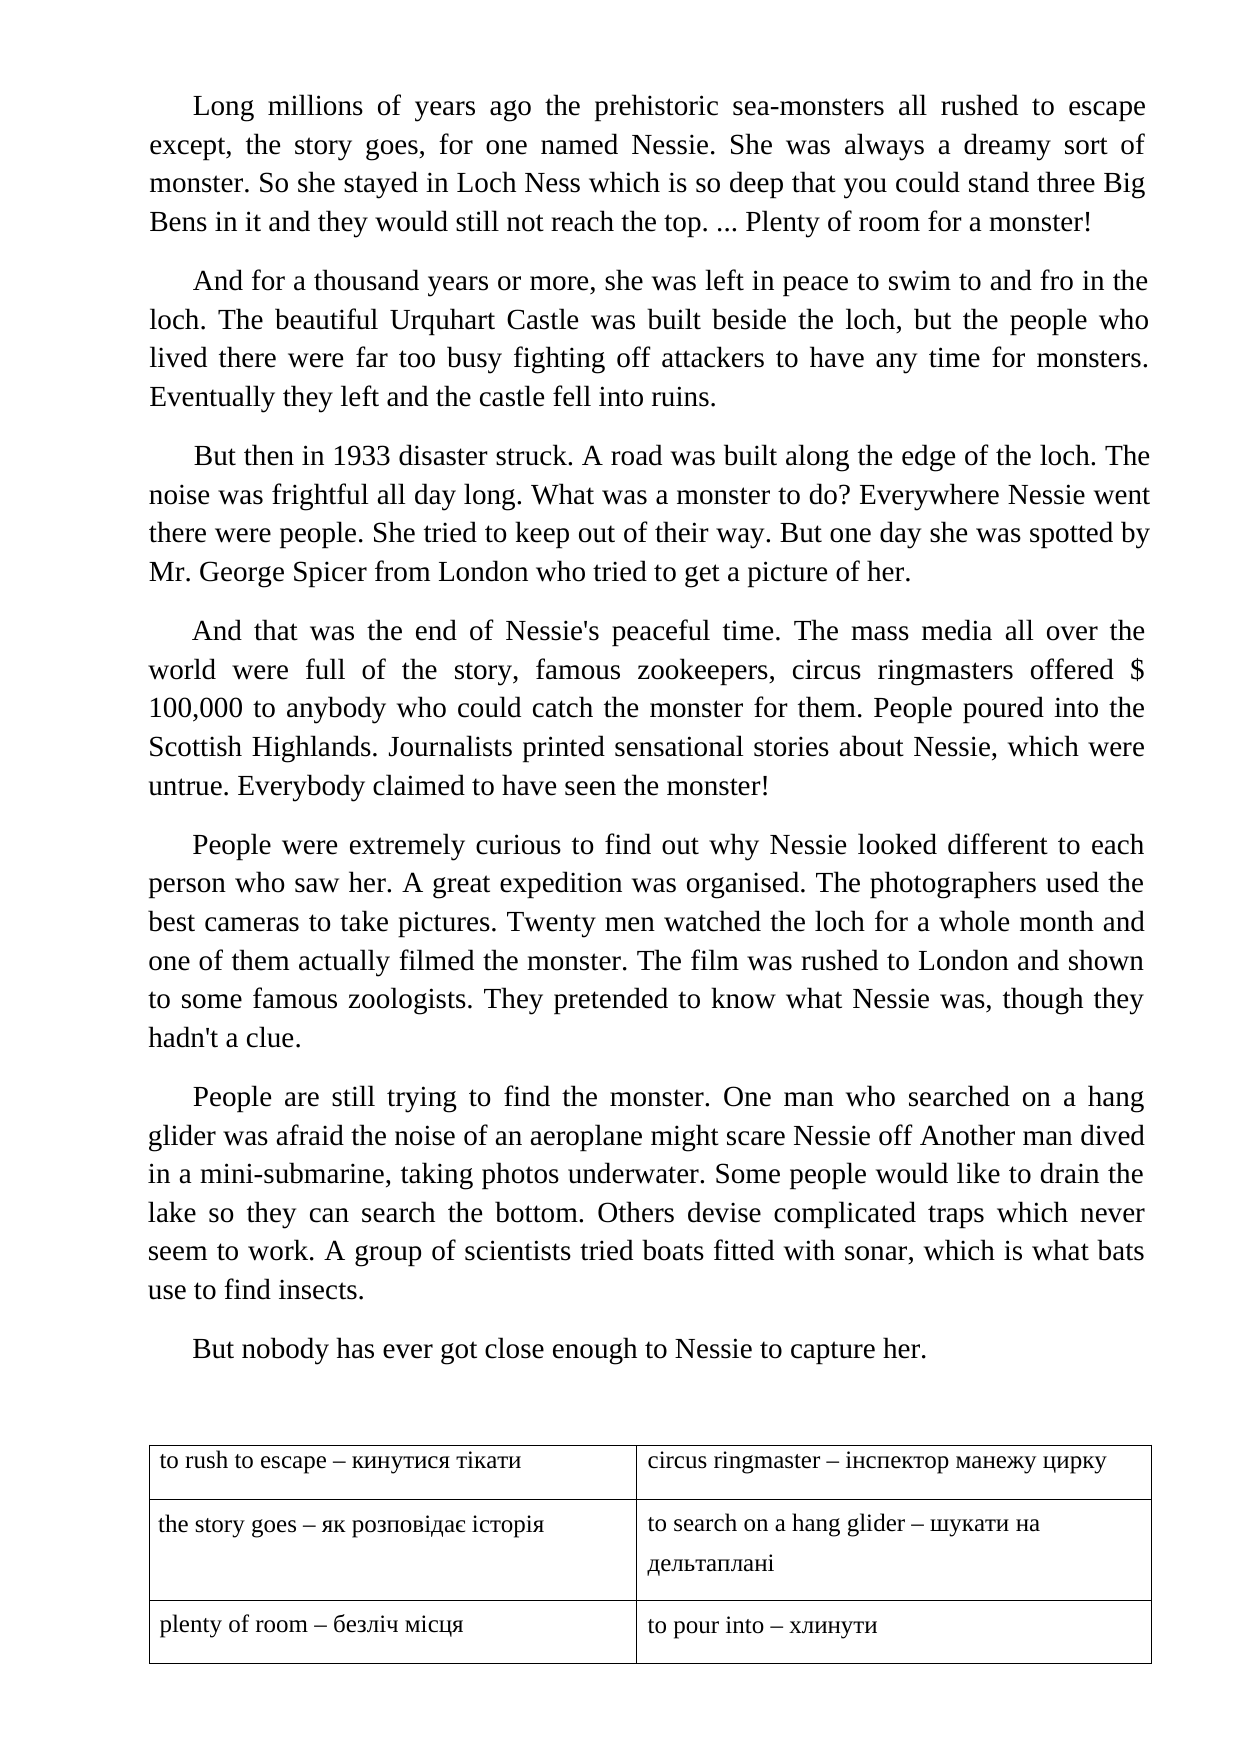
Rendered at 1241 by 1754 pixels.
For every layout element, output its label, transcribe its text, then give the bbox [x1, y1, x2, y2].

table_cell to search on a hang glider – шукати на дельтаплані [637, 1500, 1151, 1600]
text People are still trying to find the monster. One man who searched on a hang glider was afraid the noise of an aeroplane might scare Nessie off Another man dived in a mini-submarine, taking photos underwater. Some people would like to drain the lake so they can search the bottom. Others devise complicated traps which never seem to work. A group of scientists tried boats fitted with sonar, which is what bats use to find insects. [148, 1079, 1146, 1305]
text But then in 1933 disaster struck. A road was built along the edge of the loch. The noise was frightful all day long. What was a monster to do? Everywhere Nessie went there were people. She tried to keep out of their way. But one day she was spotted by Mr. George Spicer from London who tried to get a picture of her. [149, 438, 1152, 588]
text And for a thousand years or more, she was left in peace to swim to and fro in the loch. The beautiful Urquhart Castle was built beside the loch, but the people who lived there were far too busy fighting off attackers to have any time for monsters. Eventually they left and the castle fell into ruins. [149, 263, 1151, 413]
table_header to rush to escape – кинутися тікати [150, 1446, 636, 1499]
text And that was the end of Nessie's peaceful time. The mass media all over the world were full of the story, famous zookeepers, circus ringmasters offered $ 100,000 to anybody who could catch the monster for them. People poured into the Scottish Highlands. Journalists printed sensational stories about Nessie, which were untrue. Everybody claimed to have seen the monster! [148, 613, 1146, 801]
table_cell to pour into – хлинути [637, 1601, 1151, 1663]
text Long millions of years ago the prehistoric sea-monsters all rushed to escape except, the story goes, for one named Nessie. She was always a dreamy sort of monster. So she stayed in Loch Ness which is so deep that you could stand three Big Bens in it and they would still not reach the top. ... Plenty of room for a monster! [149, 88, 1147, 238]
text People were extremely curious to find out why Nessie looked different to each person who saw her. A great expedition was organised. The photographers used the best cameras to take pictures. Twenty men watched the loch for a whole month and one of them actually filmed the monster. The film was rushed to London and shown to some famous zoologists. They pretended to know what Nessie was, though they hadn't a clue. [148, 827, 1146, 1053]
table_cell plenty of room – безліч місця [150, 1601, 636, 1663]
table_header circus ringmaster – інспектор манежу цирку [637, 1446, 1151, 1499]
table_cell the story goes – як розповідає історія [150, 1500, 636, 1600]
text But nobody has ever got close enough to Nessie to capture her. [192, 1331, 1152, 1365]
